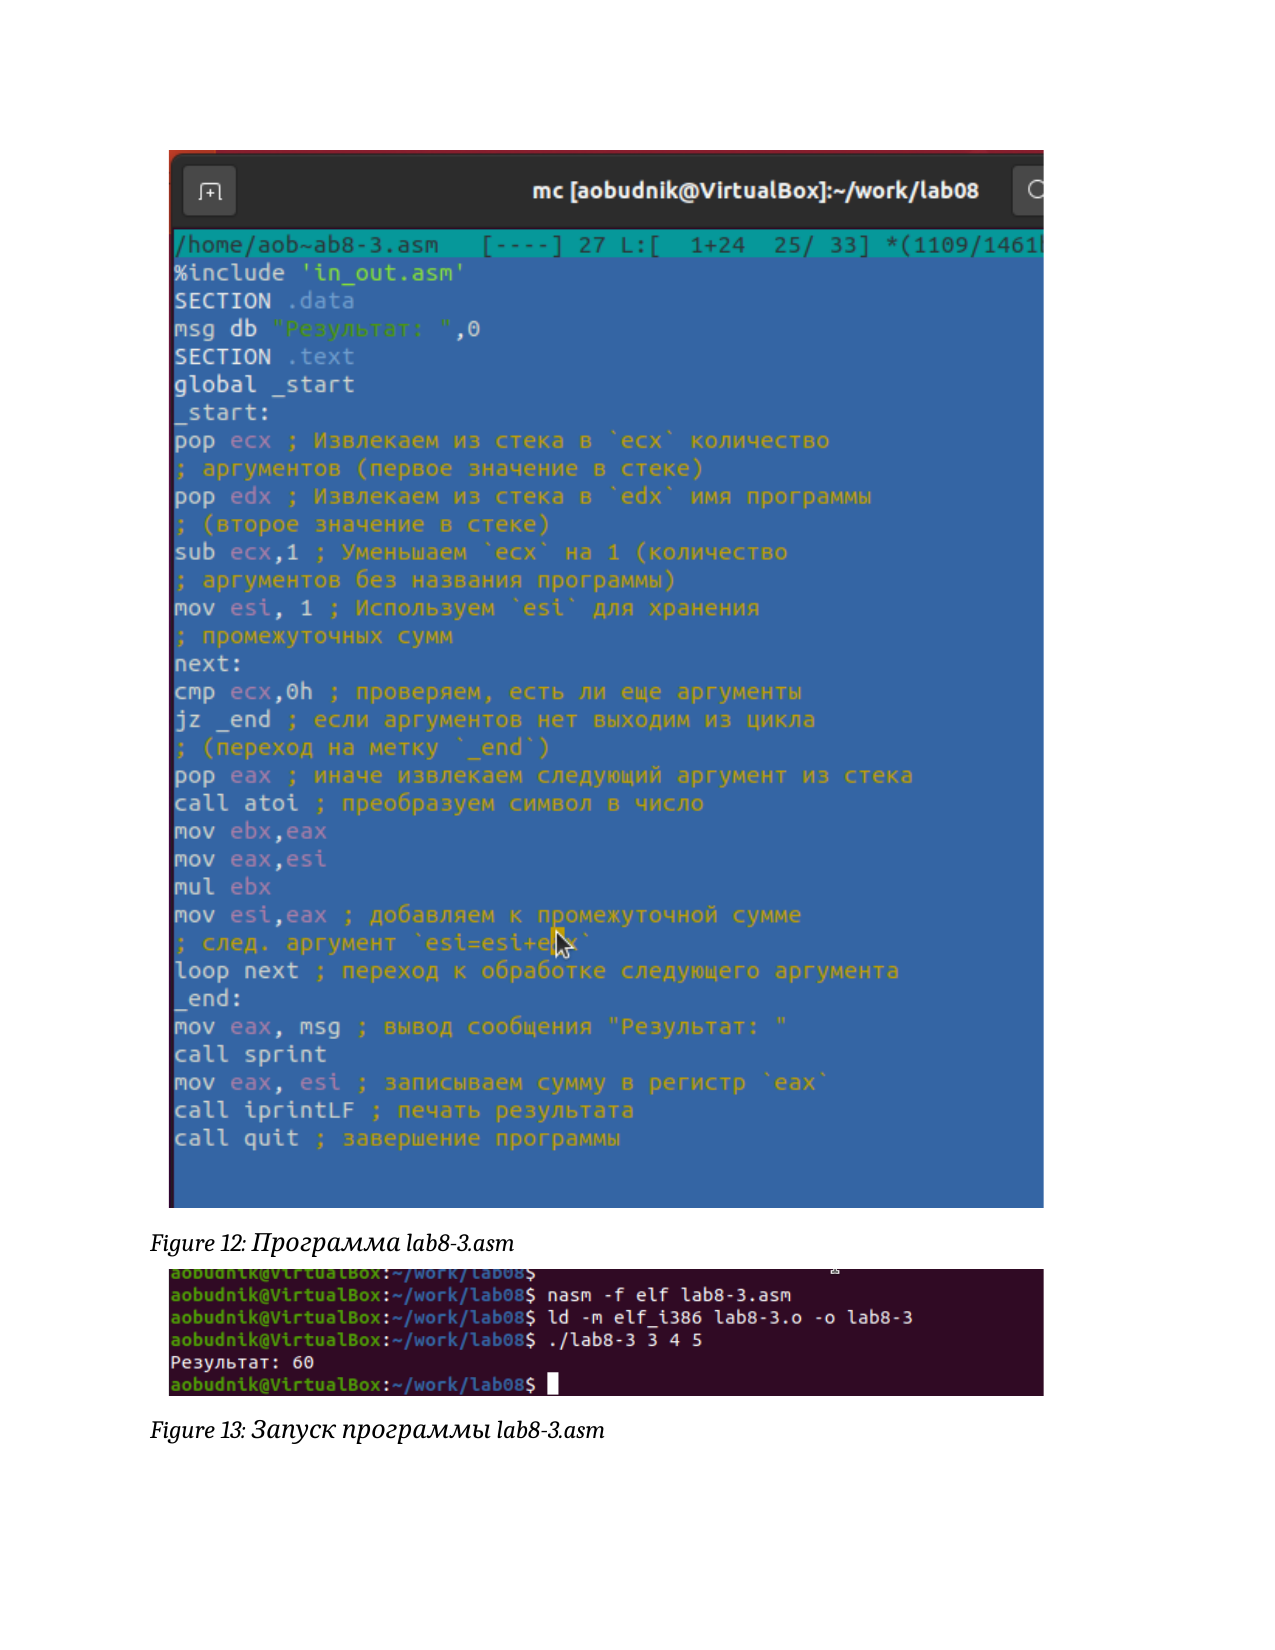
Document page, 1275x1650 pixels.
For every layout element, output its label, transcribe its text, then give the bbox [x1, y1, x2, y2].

text Figure 13: Запуск программы lab8-3.asm [150, 1416, 1125, 1445]
picture [168, 1269, 1044, 1396]
picture [168, 150, 1044, 1208]
text Figure 12: Программа lab8-3.asm [150, 1228, 1125, 1257]
